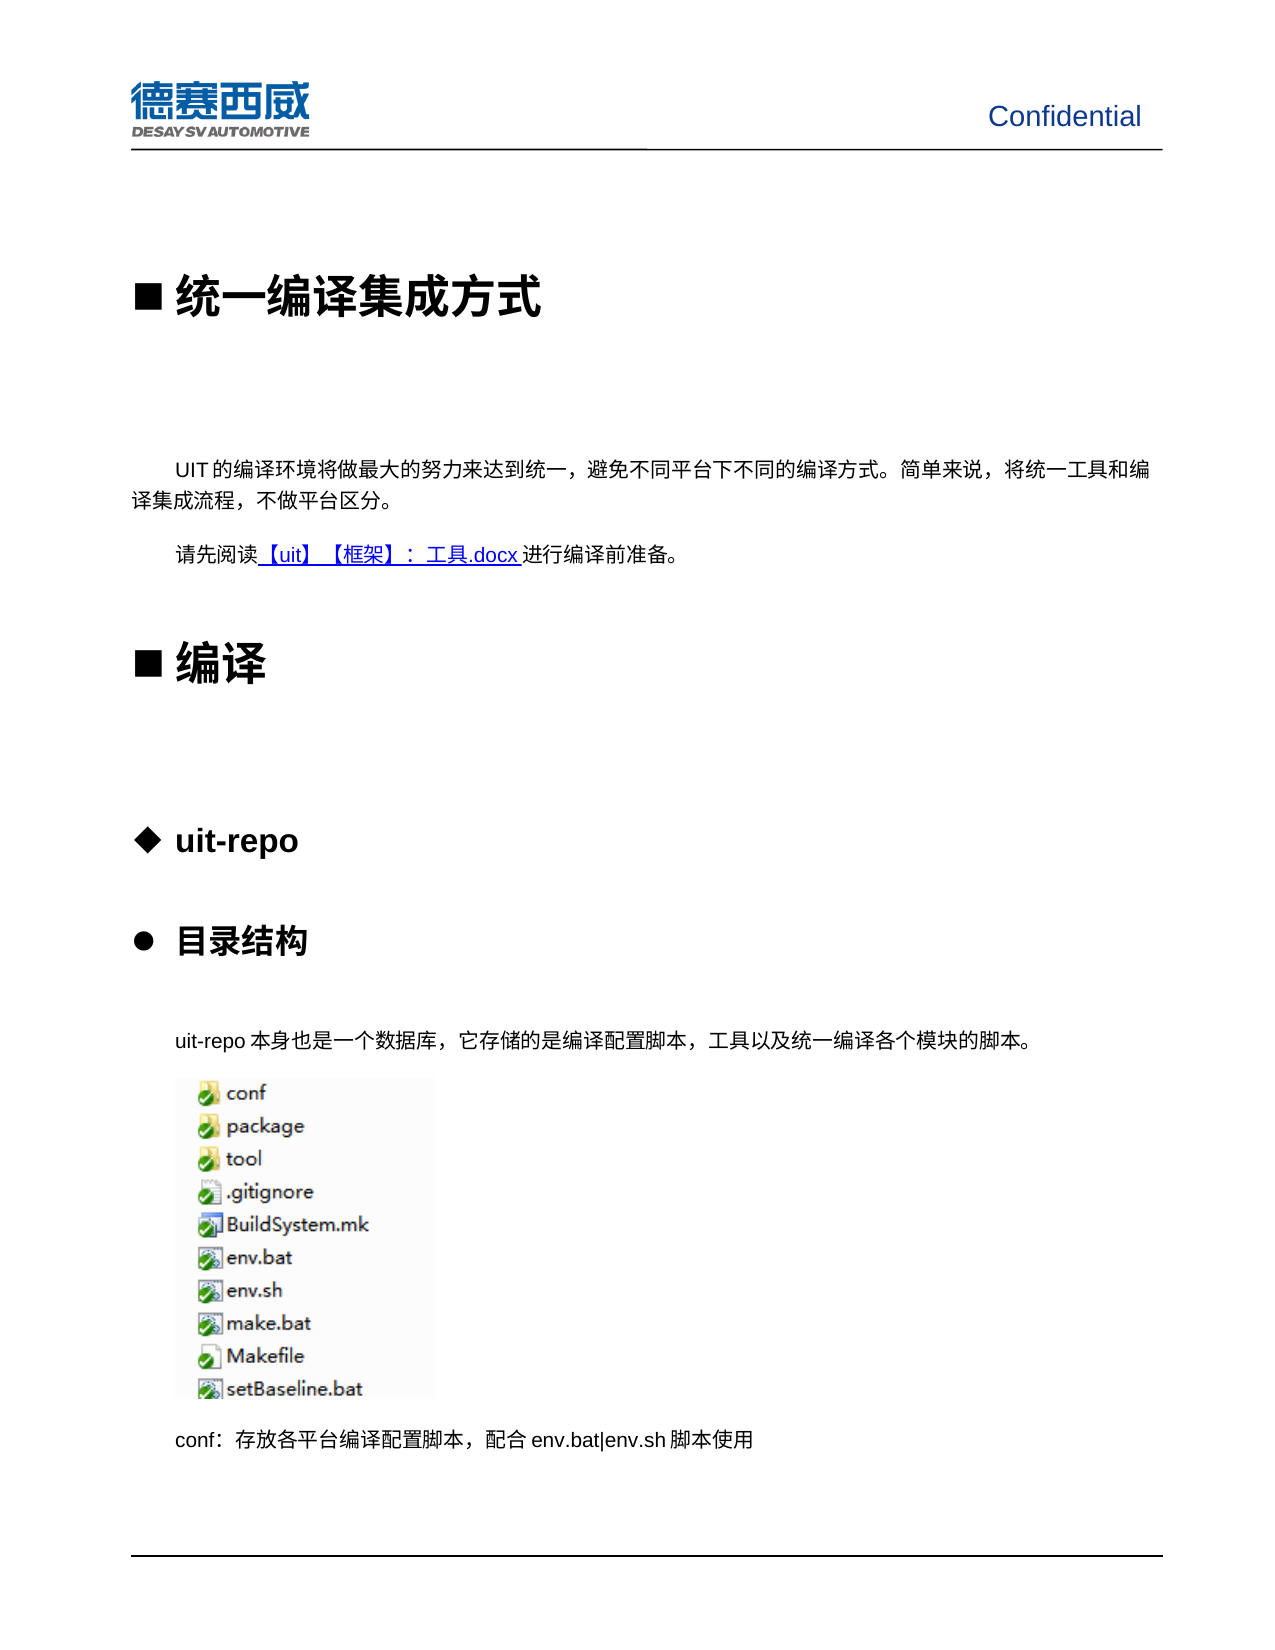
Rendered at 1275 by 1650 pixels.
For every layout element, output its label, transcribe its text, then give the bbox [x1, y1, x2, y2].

subtitle uit-repo [131, 821, 1162, 860]
text uit-repo本身也是一个数据库，它存储的是编译配置脚本，工具以及统一编译各个模块的脚本。 [131, 1024, 1162, 1055]
subtitle 统一编译集成方式 [131, 260, 1162, 326]
subtitle 目录结构 [131, 914, 1162, 963]
text conf：存放各平台编译配置脚本，配合env.bat|env.sh脚本使用 [131, 1423, 1162, 1453]
subtitle 编译 [131, 628, 1162, 694]
text 请先阅读【uit】【框架】：工具.docx进行编译前准备。 [131, 538, 1162, 568]
picture [175, 1078, 436, 1399]
text UIT的编译环境将做最大的努力来达到统一，避免不同平台下不同的编译方式。简单来说，将统一工具和编译集成流程，不做平台区分。 [131, 454, 1162, 514]
picture [131, 81, 310, 137]
